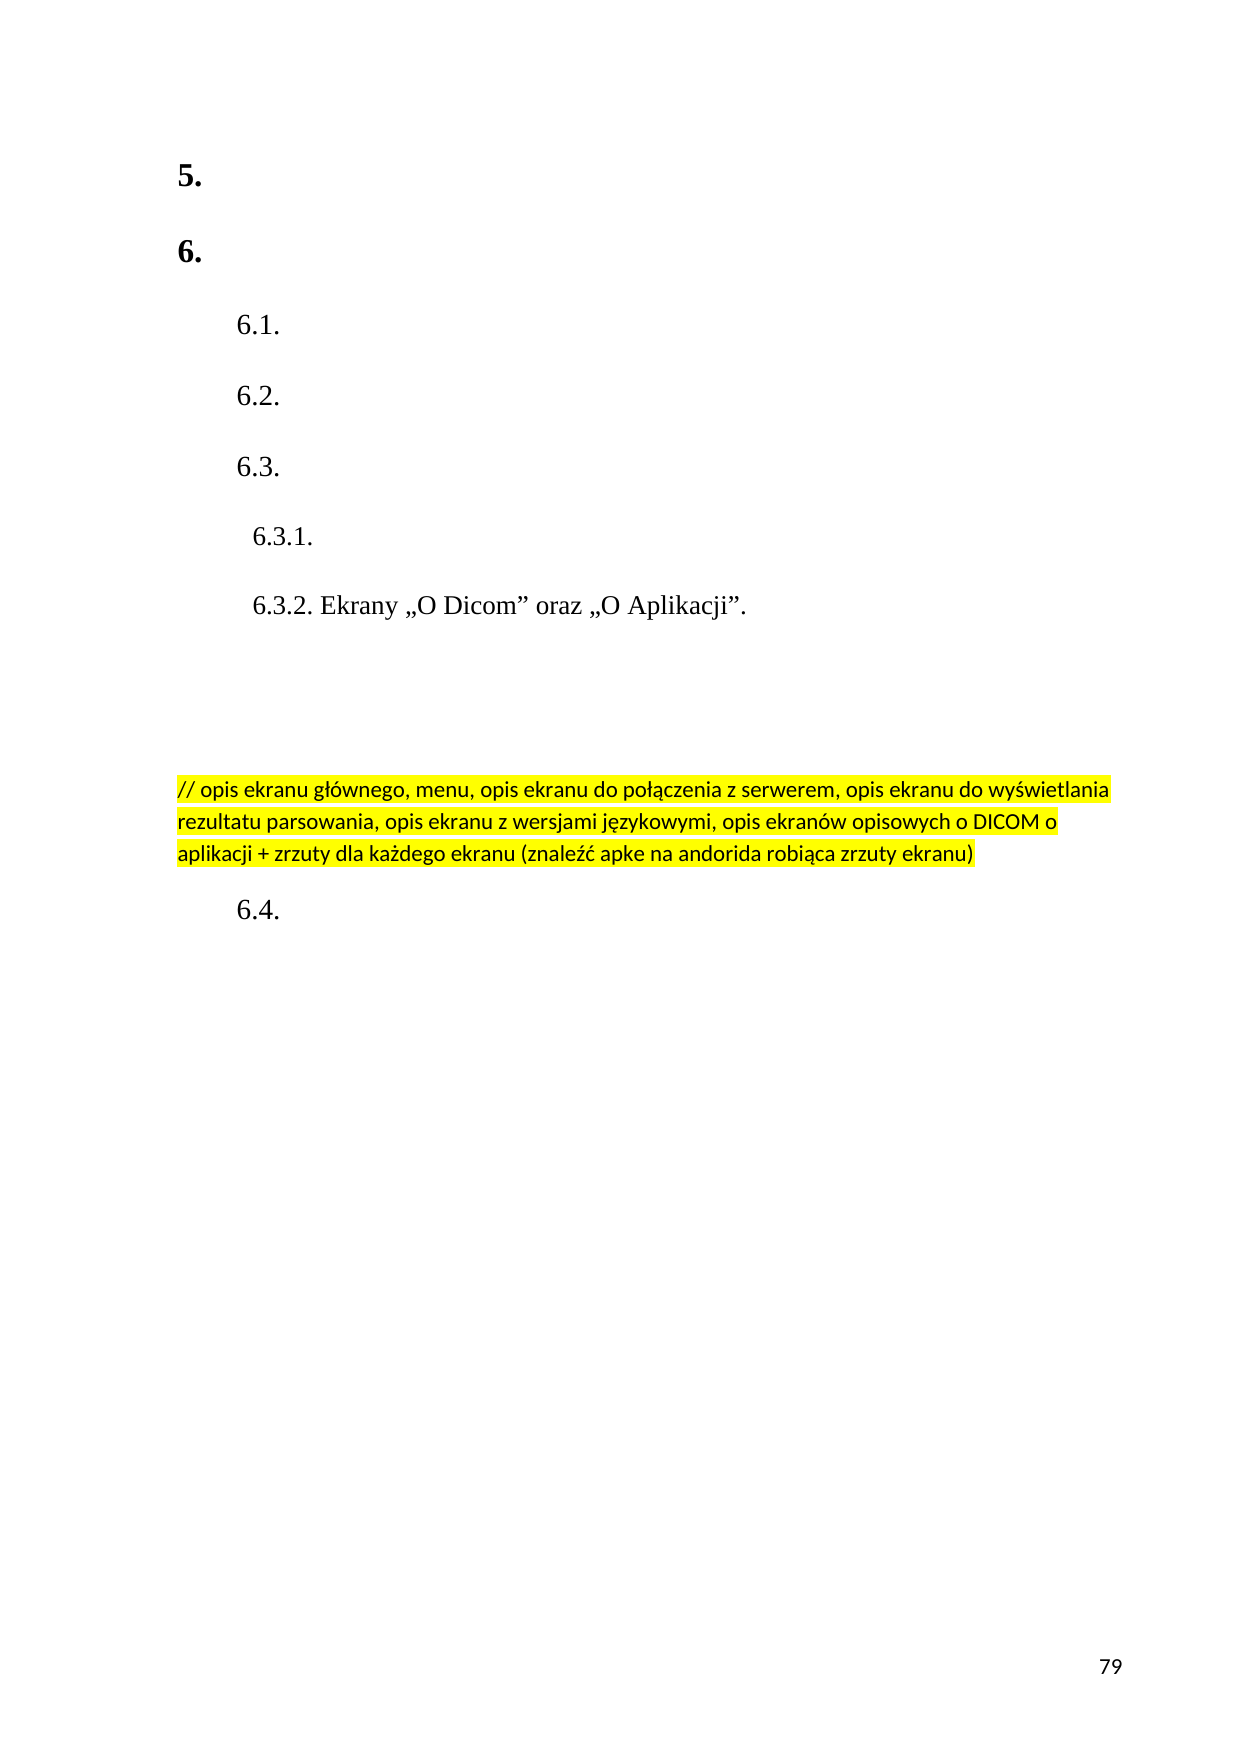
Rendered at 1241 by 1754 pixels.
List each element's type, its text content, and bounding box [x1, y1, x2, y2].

subtitle Ekrany „O Dicom” oraz „O Aplikacji”. [252, 589, 1122, 620]
text // opis ekranu głównego, menu, opis ekranu do połączenia z serwerem, opis ekranu do wyświetlania rezultatu parsowania, opis ekranu z wersjami językowymi, opis ekranów opisowych o DICOM o aplikacji + zrzuty dla każdego ekranu (znaleźć apke na andorida robiąca zrzuty ekranu) [177, 775, 1122, 867]
